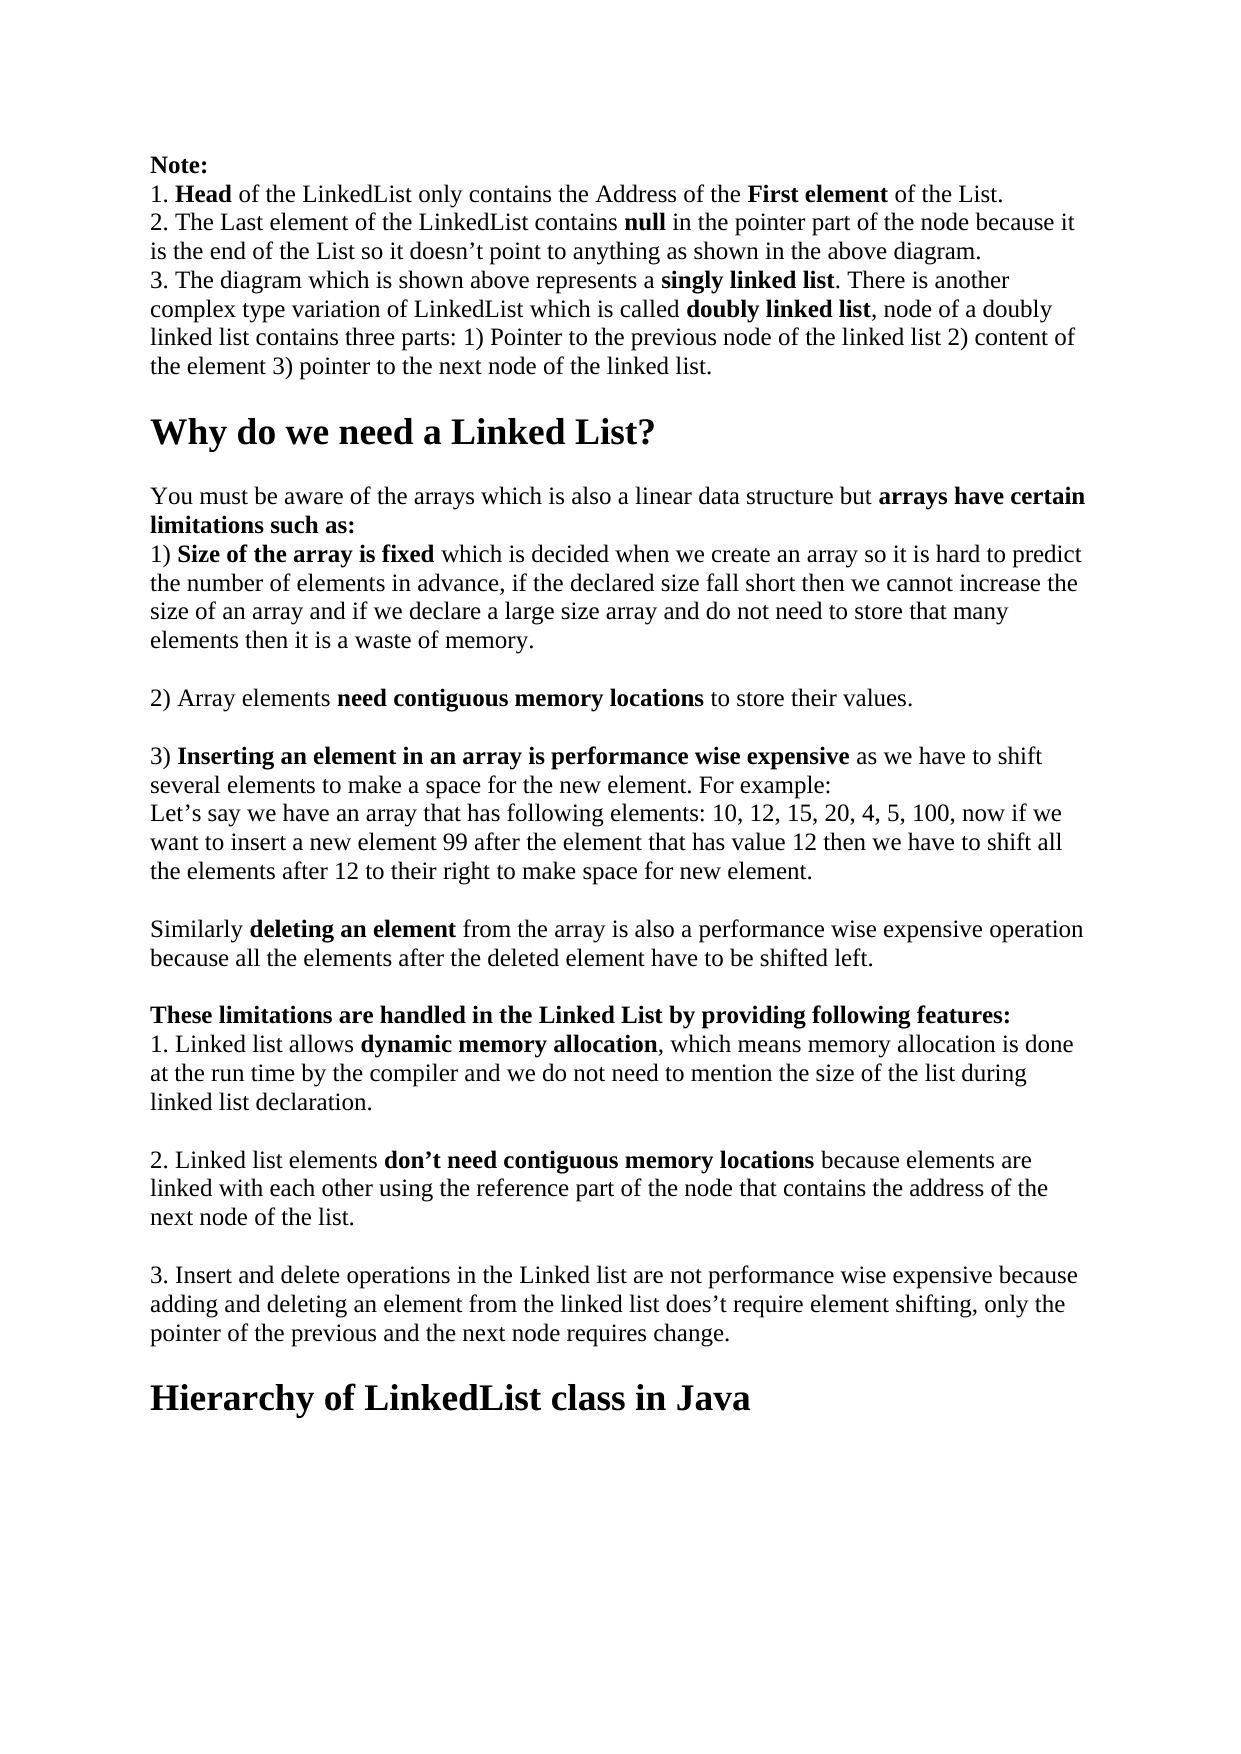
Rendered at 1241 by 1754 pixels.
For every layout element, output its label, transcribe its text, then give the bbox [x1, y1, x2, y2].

text 3. Insert and delete operations in the Linked list are not performance wise expensive because adding and deleting an element from the linked list does’t require element shifting, only the pointer of the previous and the next node requires change. [150, 1260, 1090, 1346]
text These limitations are handled in the Linked List by providing following features: 1. Linked list allows dynamic memory allocation, which means memory allocation is done at the run time by the compiler and we do not need to mention the size of the list during linked list declaration. [150, 1001, 1090, 1116]
text Note: 1. Head of the LinkedList only contains the Address of the First element of the List. 2. The Last element of the LinkedList contains null in the pointer part of the node because it is the end of the List so it doesn’t point to anything as shown in the above diagram. 3. The diagram which is shown above represents a singly linked list. There is another complex type variation of LinkedList which is called doubly linked list, node of a doubly linked list contains three parts: 1) Pointer to the previous node of the linked list 2) content of the element 3) pointer to the next node of the linked list. [150, 150, 1090, 380]
text Similarly deleting an element from the array is also a performance wise expensive operation because all the elements after the deleted element have to be shifted left. [150, 914, 1090, 971]
text You must be aware of the arrays which is also a linear data structure but arrays have certain limitations such as: 1) Size of the array is fixed which is decided when we create an array so it is hard to predict the number of elements in advance, if the declared size fall short then we cannot increase the size of an array and if we declare a large size array and do not need to store that many elements then it is a waste of memory. [150, 481, 1090, 654]
text 2. Linked list elements don’t need contiguous memory locations because elements are linked with each other using the reference part of the node that contains the address of the next node of the list. [150, 1145, 1090, 1231]
text Hierarchy of LinkedList class in Java [150, 1376, 1090, 1419]
text Why do we need a Linked List? [150, 409, 1090, 452]
text 3) Inserting an element in an array is performance wise expensive as we have to shift several elements to make a space for the new element. For example: Let’s say we have an array that has following elements: 10, 12, 15, 20, 4, 5, 100, now if we want to insert a new element 99 after the element that has value 12 then we have to shift all the elements after 12 to their right to make space for new element. [150, 741, 1090, 885]
text 2) Array elements need contiguous memory locations to store their values. [150, 683, 1090, 712]
